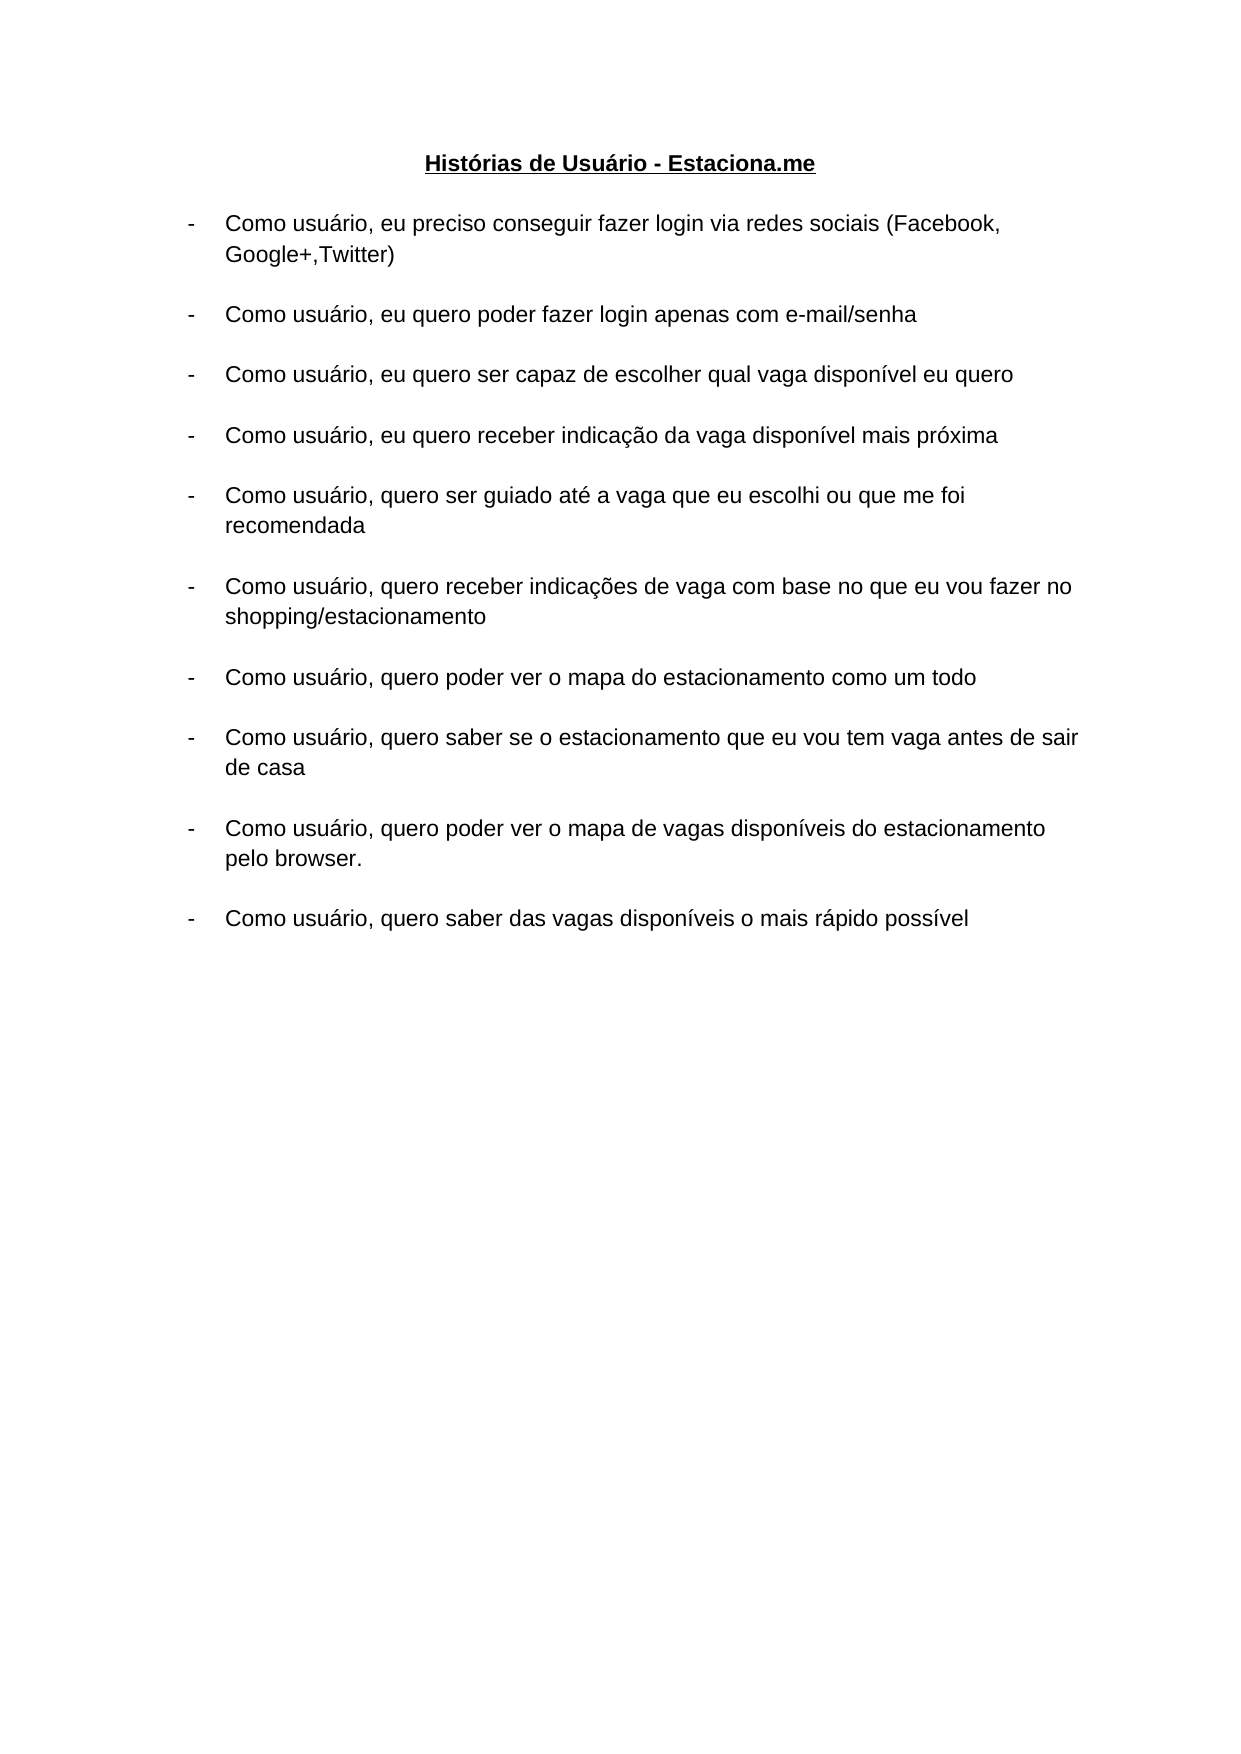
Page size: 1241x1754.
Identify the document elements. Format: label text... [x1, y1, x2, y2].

list Como usuário, quero poder ver o mapa de vagas disponíveis do estacionamento pelo browser. [187, 814, 1090, 871]
list Como usuário, quero saber das vagas disponíveis o mais rápido possível [187, 905, 1090, 932]
list Como usuário, quero saber se o estacionamento que eu vou tem vaga antes de sair de casa [187, 724, 1090, 781]
list Como usuário, quero receber indicações de vaga com base no que eu vou fazer no shopping/estacionamento [187, 573, 1090, 629]
list Como usuário, eu quero poder fazer login apenas com e-mail/senha [187, 301, 1090, 327]
list Como usuário, quero poder ver o mapa do estacionamento como um todo [187, 663, 1090, 690]
list Como usuário, eu preciso conseguir fazer login via redes sociais (Facebook, Google+,Twitter) [187, 210, 1090, 267]
list Como usuário, quero ser guiado até a vaga que eu escolhi ou que me foi recomendada [187, 482, 1090, 539]
text Histórias de Usuário - Estaciona.me [150, 150, 1090, 176]
list Como usuário, eu quero receber indicação da vaga disponível mais próxima [187, 422, 1090, 448]
list Como usuário, eu quero ser capaz de escolher qual vaga disponível eu quero [187, 361, 1090, 388]
